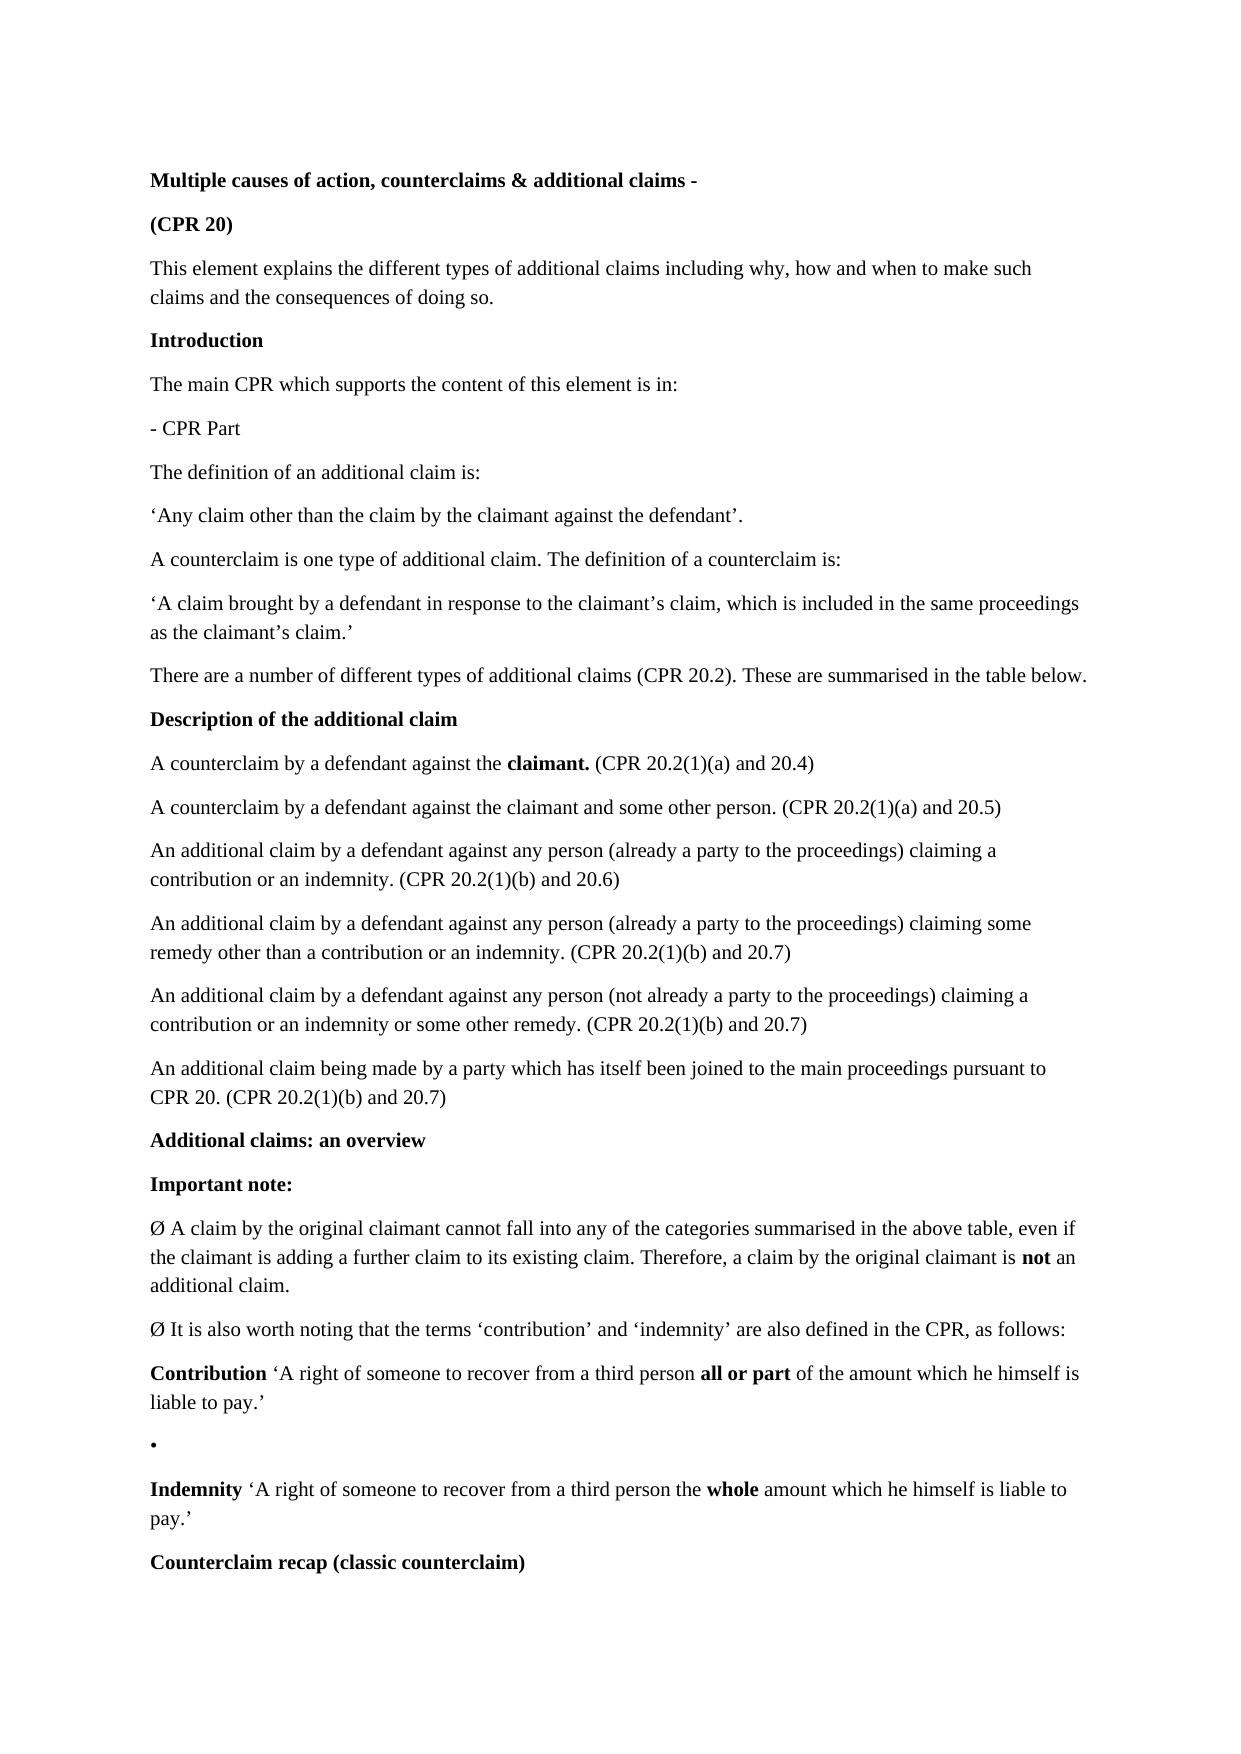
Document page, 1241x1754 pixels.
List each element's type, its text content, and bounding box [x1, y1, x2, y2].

text Important note: [150, 1169, 1090, 1197]
text Description of the additional claim [150, 704, 1090, 732]
text Additional claims: an overview [150, 1125, 1090, 1154]
text Ø It is also worth noting that the terms ‘contribution’ and ‘indemnity’ are also defined in the CPR, as follows: [150, 1314, 1090, 1342]
text Counterclaim recap (classic counterclaim) [150, 1546, 1090, 1575]
text A counterclaim is one type of additional claim. The definition of a counterclaim is: [150, 544, 1090, 572]
text An additional claim by a defendant against any person (not already a party to the proceedings) claiming a contribution or an indemnity or some other remedy. (CPR 20.2(1)(b) and 20.7) [150, 980, 1090, 1037]
text Multiple causes of action, counterclaims & additional claims - [150, 165, 1090, 194]
text ‘A claim brought by a defendant in response to the claimant’s claim, which is included in the same proceedings as the claimant’s claim.’ [150, 587, 1090, 645]
text An additional claim by a defendant against any person (already a party to the proceedings) claiming a contribution or an indemnity. (CPR 20.2(1)(b) and 20.6) [150, 835, 1090, 892]
text Ø A claim by the original claimant cannot fall into any of the categories summarised in the above table, even if the claimant is adding a further claim to its existing claim. Therefore, a claim by the original claimant is not an additional claim. [150, 1212, 1090, 1299]
text The main CPR which supports the content of this element is in: [150, 369, 1090, 397]
text A counterclaim by a defendant against the claimant and some other person. (CPR 20.2(1)(a) and 20.5) [150, 791, 1090, 820]
text • [150, 1430, 1090, 1459]
text This element explains the different types of additional claims including why, how and when to make such claims and the consequences of doing so. [150, 252, 1090, 310]
text An additional claim by a defendant against any person (already a party to the proceedings) claiming some remedy other than a contribution or an indemnity. (CPR 20.2(1)(b) and 20.7) [150, 907, 1090, 965]
text - CPR Part [150, 412, 1090, 441]
text Introduction [150, 325, 1090, 354]
text There are a number of different types of additional claims (CPR 20.2). These are summarised in the table below. [150, 660, 1090, 689]
text A counterclaim by a defendant against the claimant. (CPR 20.2(1)(a) and 20.4) [150, 747, 1090, 776]
text Contribution ‘A right of someone to recover from a third person all or part of the amount which he himself is liable to pay.’ [150, 1357, 1090, 1415]
text ‘Any claim other than the claim by the claimant against the defendant’. [150, 500, 1090, 529]
text (CPR 20) [150, 209, 1090, 237]
text An additional claim being made by a party which has itself been joined to the main proceedings pursuant to CPR 20. (CPR 20.2(1)(b) and 20.7) [150, 1052, 1090, 1110]
text The definition of an additional claim is: [150, 456, 1090, 485]
text Indemnity ‘A right of someone to recover from a third person the whole amount which he himself is liable to pay.’ [150, 1474, 1090, 1531]
